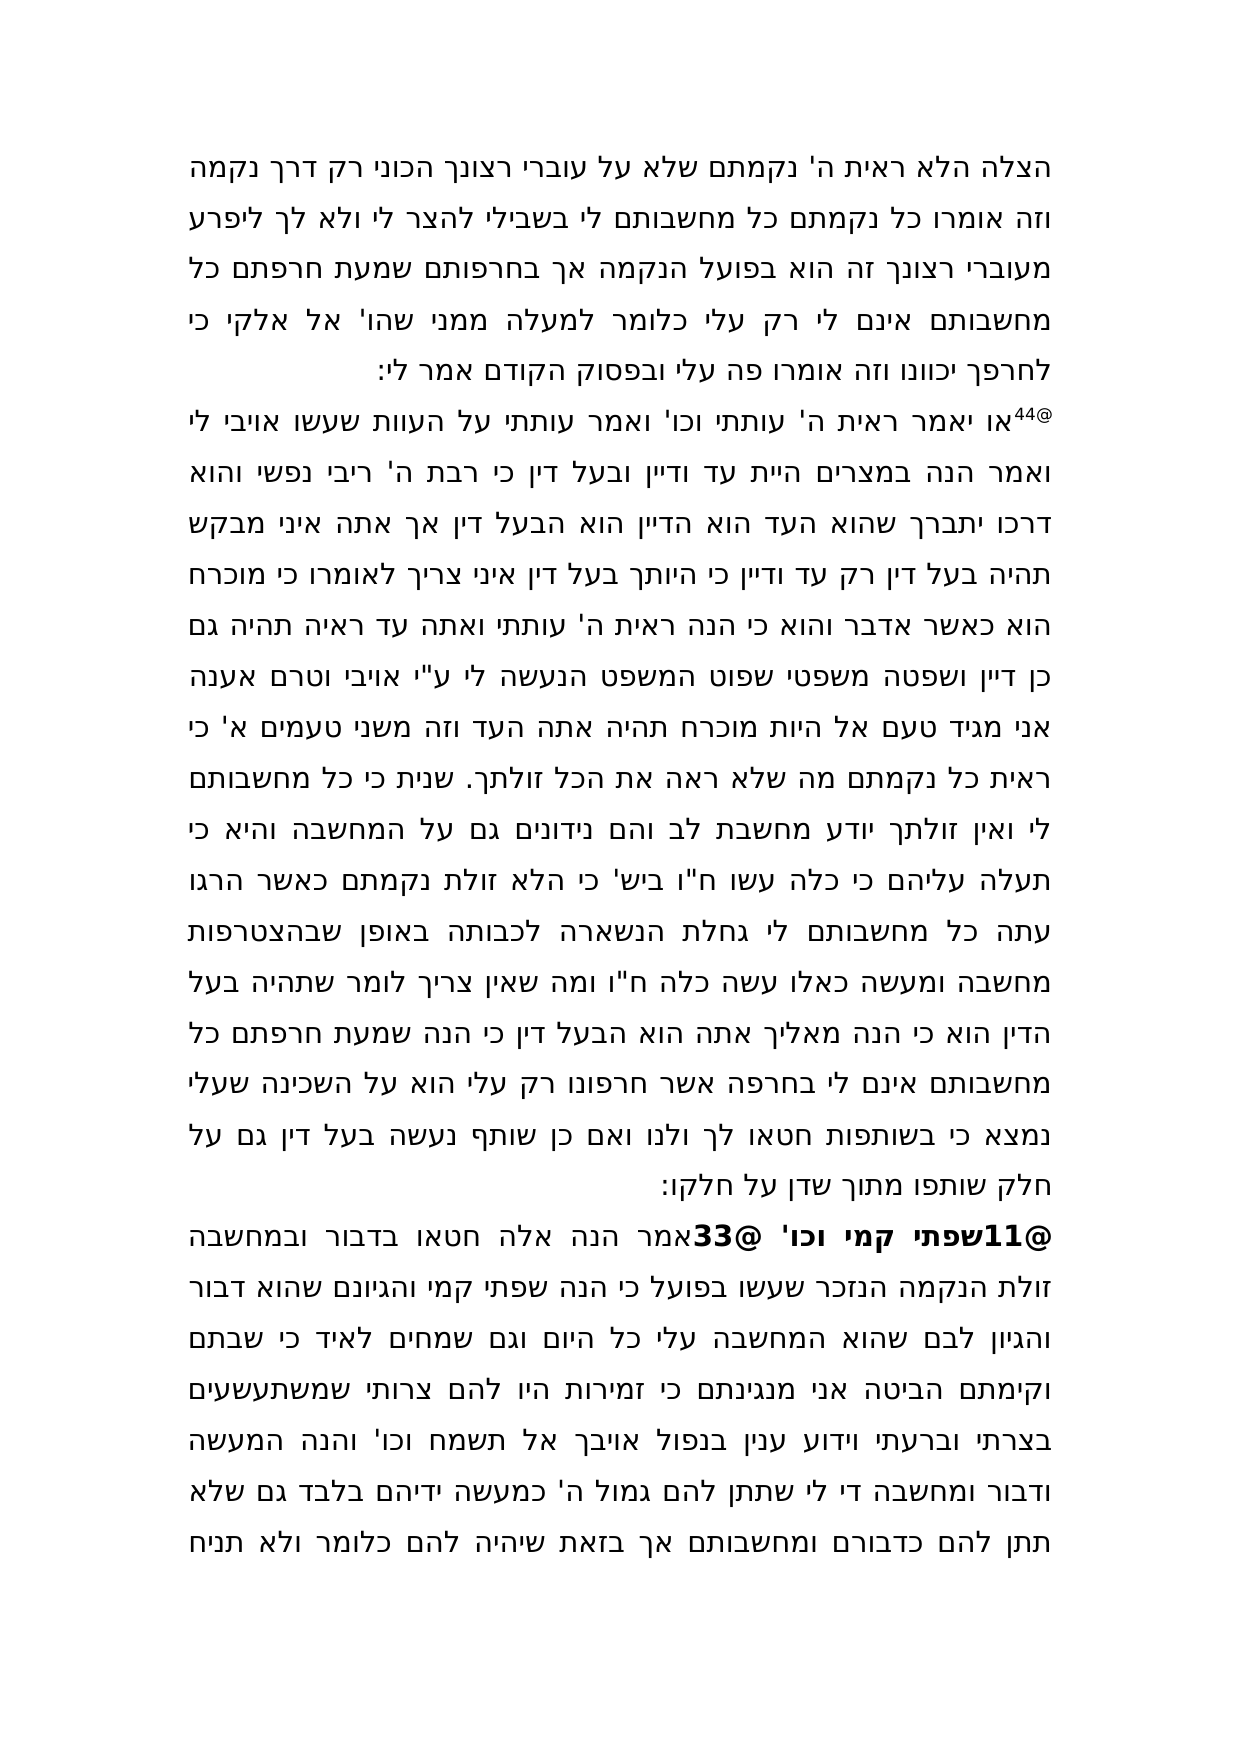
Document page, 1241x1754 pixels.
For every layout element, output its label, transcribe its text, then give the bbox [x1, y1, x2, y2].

text @44או יאמר ראית ה' עותתי וכו' ואמר עותתי על העוות שעשו אויבי לי ואמר הנה במצרים היית עד ודיין ובעל דין כי רבת ה' ריבי נפשי והוא דרכו יתברך שהוא העד הוא הדיין הוא הבעל דין אך אתה איני מבקש תהיה בעל דין רק עד ודיין כי היותך בעל דין איני צריך לאומרו כי מוכרח הוא כאשר אדבר והוא כי הנה ראית ה' עותתי ואתה עד ראיה תהיה גם כן דיין ושפטה משפטי שפוט המשפט הנעשה לי ע"י אויבי וטרם אענה אני מגיד טעם אל היות מוכרח תהיה אתה העד וזה משני טעמים א' כי ראית כל נקמתם מה שלא ראה את הכל זולתך. שנית כי כל מחשבותם לי ואין זולתך יודע מחשבת לב והם נידונים גם על המחשבה והיא כי תעלה עליהם כי כלה עשו ח"ו ביש' כי הלא זולת נקמתם כאשר הרגו עתה כל מחשבותם לי גחלת הנשארה לכבותה באופן שבהצטרפות מחשבה ומעשה כאלו עשה כלה ח"ו ומה שאין צריך לומר שתהיה בעל הדין הוא כי הנה מאליך אתה הוא הבעל דין כי הנה שמעת חרפתם כל מחשבותם אינם לי בחרפה אשר חרפונו רק עלי הוא על השכינה שעלי נמצא כי בשותפות חטאו לך ולנו ואם כן שותף נעשה בעל דין גם על חלק שותפו מתוך שדן על חלקו: [187, 405, 1053, 1203]
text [187, 1220, 1053, 1559]
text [187, 150, 1053, 388]
